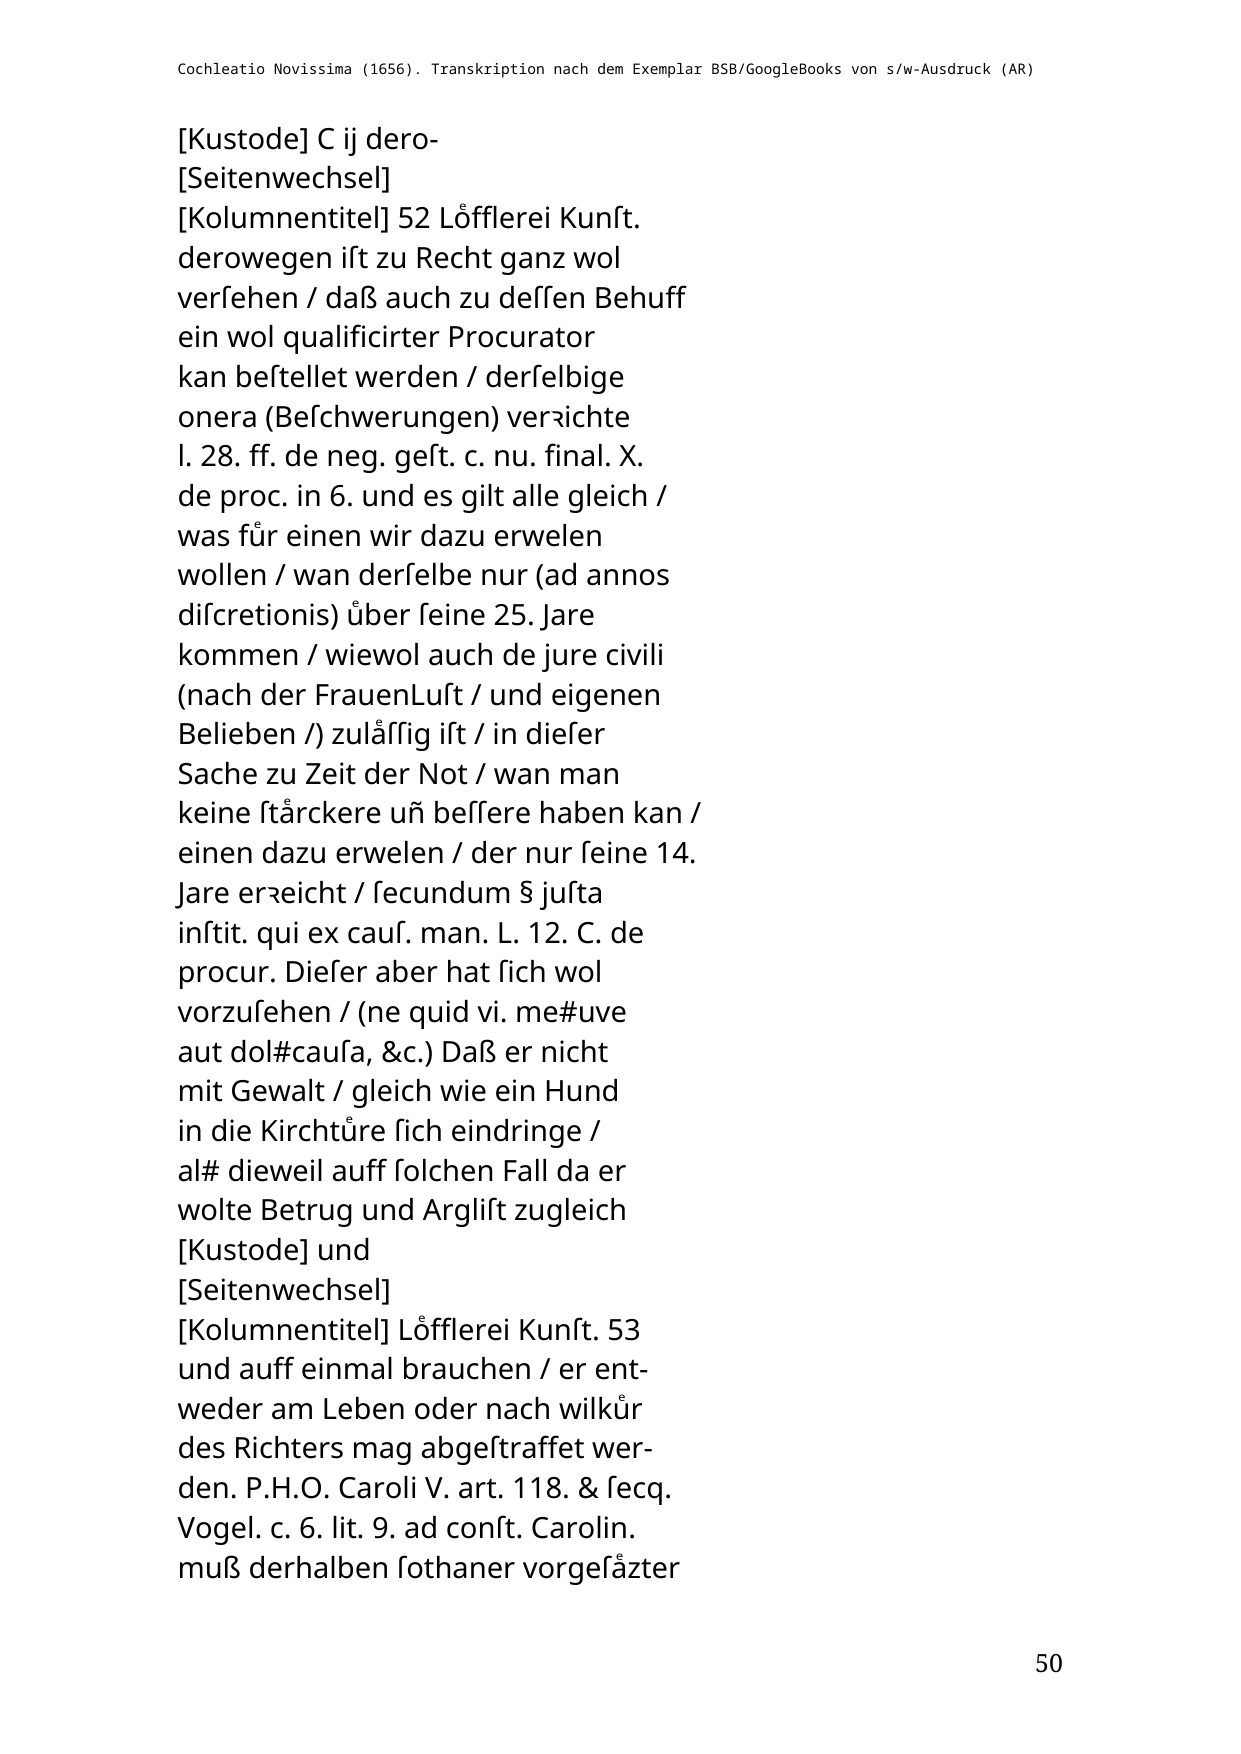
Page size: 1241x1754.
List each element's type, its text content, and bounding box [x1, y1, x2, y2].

text onera (Beſchwerungen) verꝛichte [177, 396, 1063, 436]
text Sache zu Zeit der Not / wan man [177, 753, 1063, 793]
text [Kustode] C ij dero- [177, 118, 1063, 158]
text l. 28. ff. de neg. geſt. c. nu. final. X. [177, 436, 1063, 475]
text procur. Dieſer aber hat ſich wol [177, 952, 1063, 991]
text [Seitenwechsel] [177, 1269, 1063, 1309]
text vorzuſehen / (ne quid vi. me#uve [177, 991, 1063, 1031]
text Vogel. c. 6. lit. 9. ad conſt. Carolin. [177, 1507, 1063, 1547]
text Jare erꝛeicht / ſecundum § juſta [177, 872, 1063, 912]
text (nach der FrauenLuſt / und eigenen [177, 674, 1063, 713]
text de proc. in 6. und es gilt alle gleich / [177, 475, 1063, 515]
text inſtit. qui ex cauſ. man. L. 12. C. de [177, 912, 1063, 952]
text und auff einmal brauchen / er ent- [177, 1348, 1063, 1388]
text weder am Leben oder nach wilkuͤr [177, 1388, 1063, 1428]
text mit Gewalt / gleich wie ein Hund [177, 1071, 1063, 1110]
text wolte Betrug und Argliſt zugleich [177, 1190, 1063, 1229]
text kommen / wiewol auch de jure civili [177, 634, 1063, 674]
text einen dazu erwelen / der nur ſeine 14. [177, 832, 1063, 872]
text al# dieweil auff ſolchen Fall da er [177, 1150, 1063, 1190]
text diſcretionis) uͤber ſeine 25. Jare [177, 594, 1063, 634]
text Belieben /) zulaͤſſig iſt / in dieſer [177, 713, 1063, 753]
text [Kustode] und [177, 1229, 1063, 1269]
text des Richters mag abgeſtraffet wer- [177, 1428, 1063, 1467]
text den. P.H.O. Caroli V. art. 118. & ſecq. [177, 1467, 1063, 1507]
text muß derhalben ſothaner vorgeſaͤzter [177, 1547, 1063, 1587]
text ein wol qualificirter Procurator [177, 317, 1063, 356]
text in die Kirchtuͤre ſich eindringe / [177, 1110, 1063, 1150]
text verſehen / daß auch zu deſſen Behuff [177, 277, 1063, 317]
text was fuͤr einen wir dazu erwelen [177, 515, 1063, 555]
text aut dol#cauſa, &c.) Daß er nicht [177, 1031, 1063, 1071]
text [Seitenwechsel] [177, 158, 1063, 197]
text keine ſtaͤrckere uñ beſſere haben kan / [177, 793, 1063, 832]
text [Kolumnentitel] Loͤfflerei Kunſt. 53 [177, 1309, 1063, 1348]
text derowegen iſt zu Recht ganz wol [177, 237, 1063, 277]
text kan beſtellet werden / derſelbige [177, 356, 1063, 396]
text [Kolumnentitel] 52 Loͤfflerei Kunſt. [177, 197, 1063, 237]
text wollen / wan derſelbe nur (ad annos [177, 555, 1063, 594]
